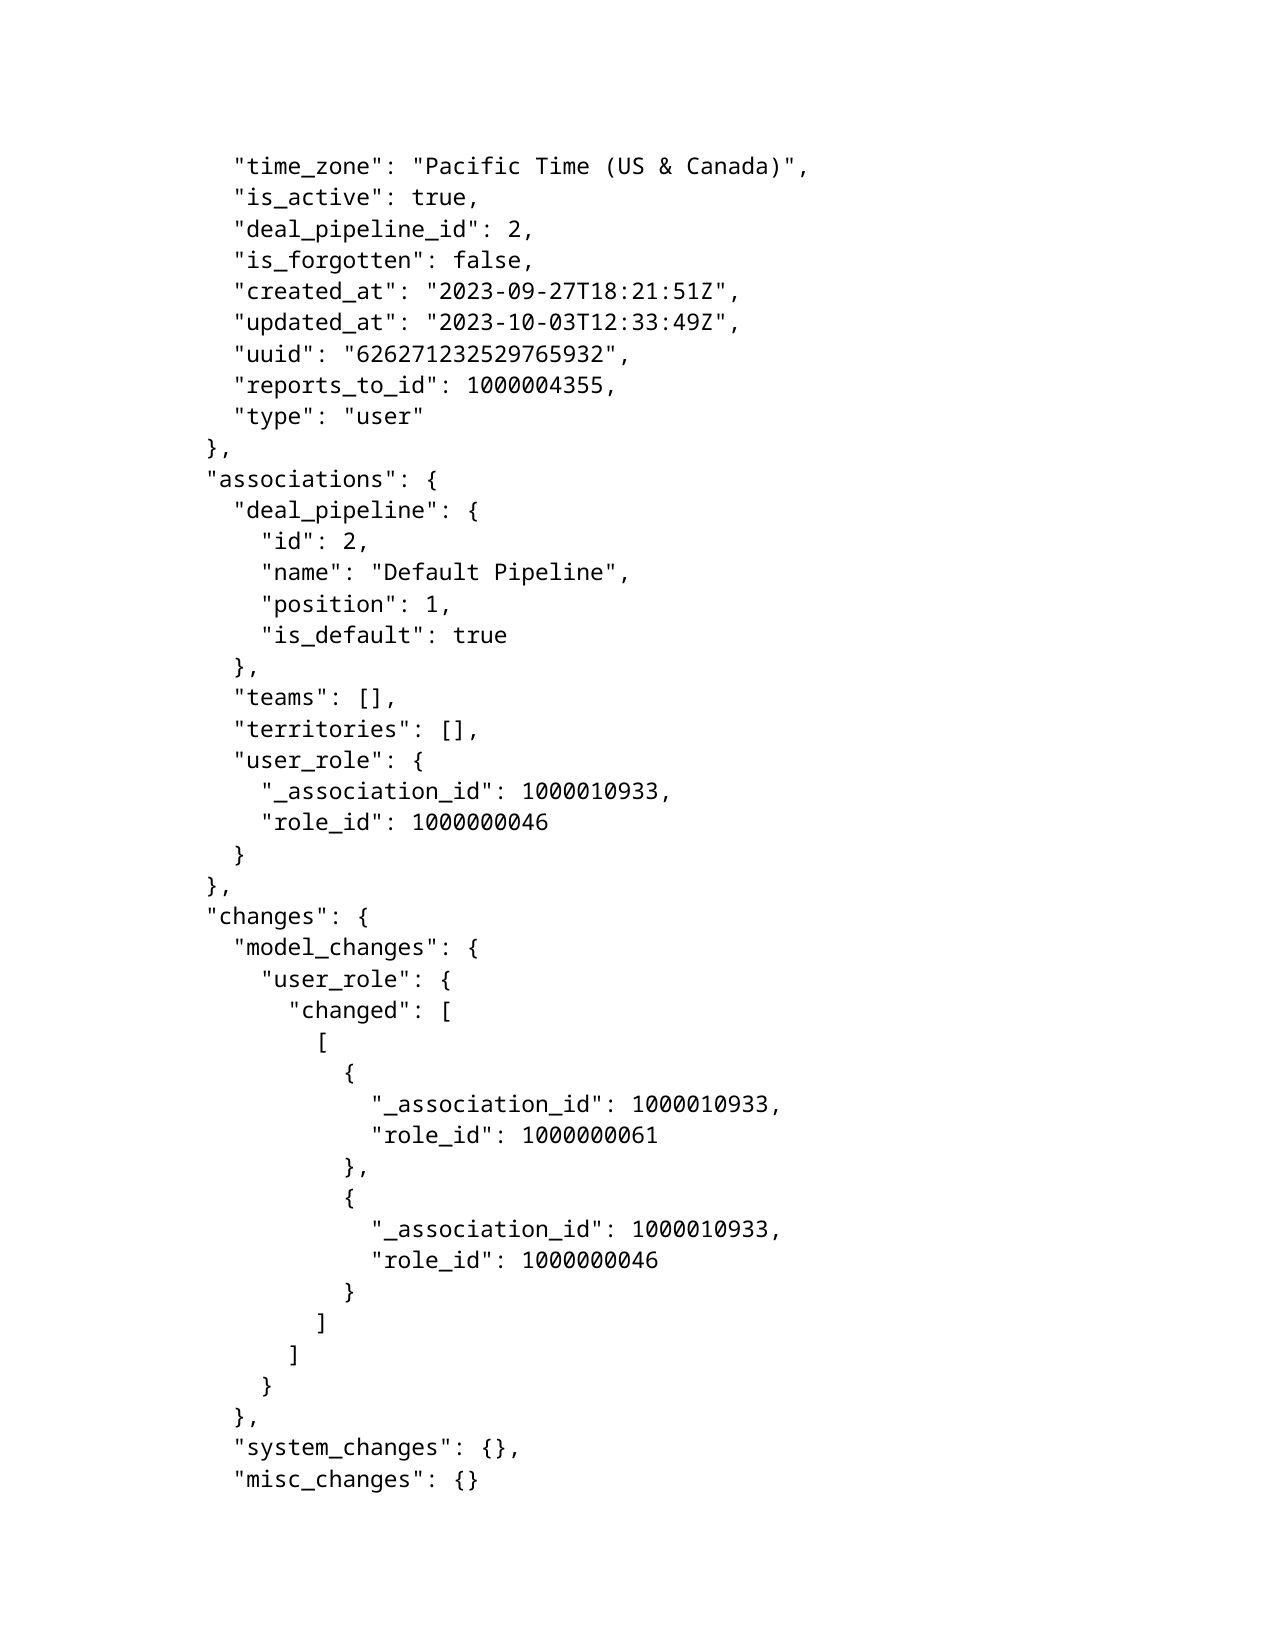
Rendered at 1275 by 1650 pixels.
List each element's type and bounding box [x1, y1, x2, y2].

text [150, 150, 1125, 1494]
